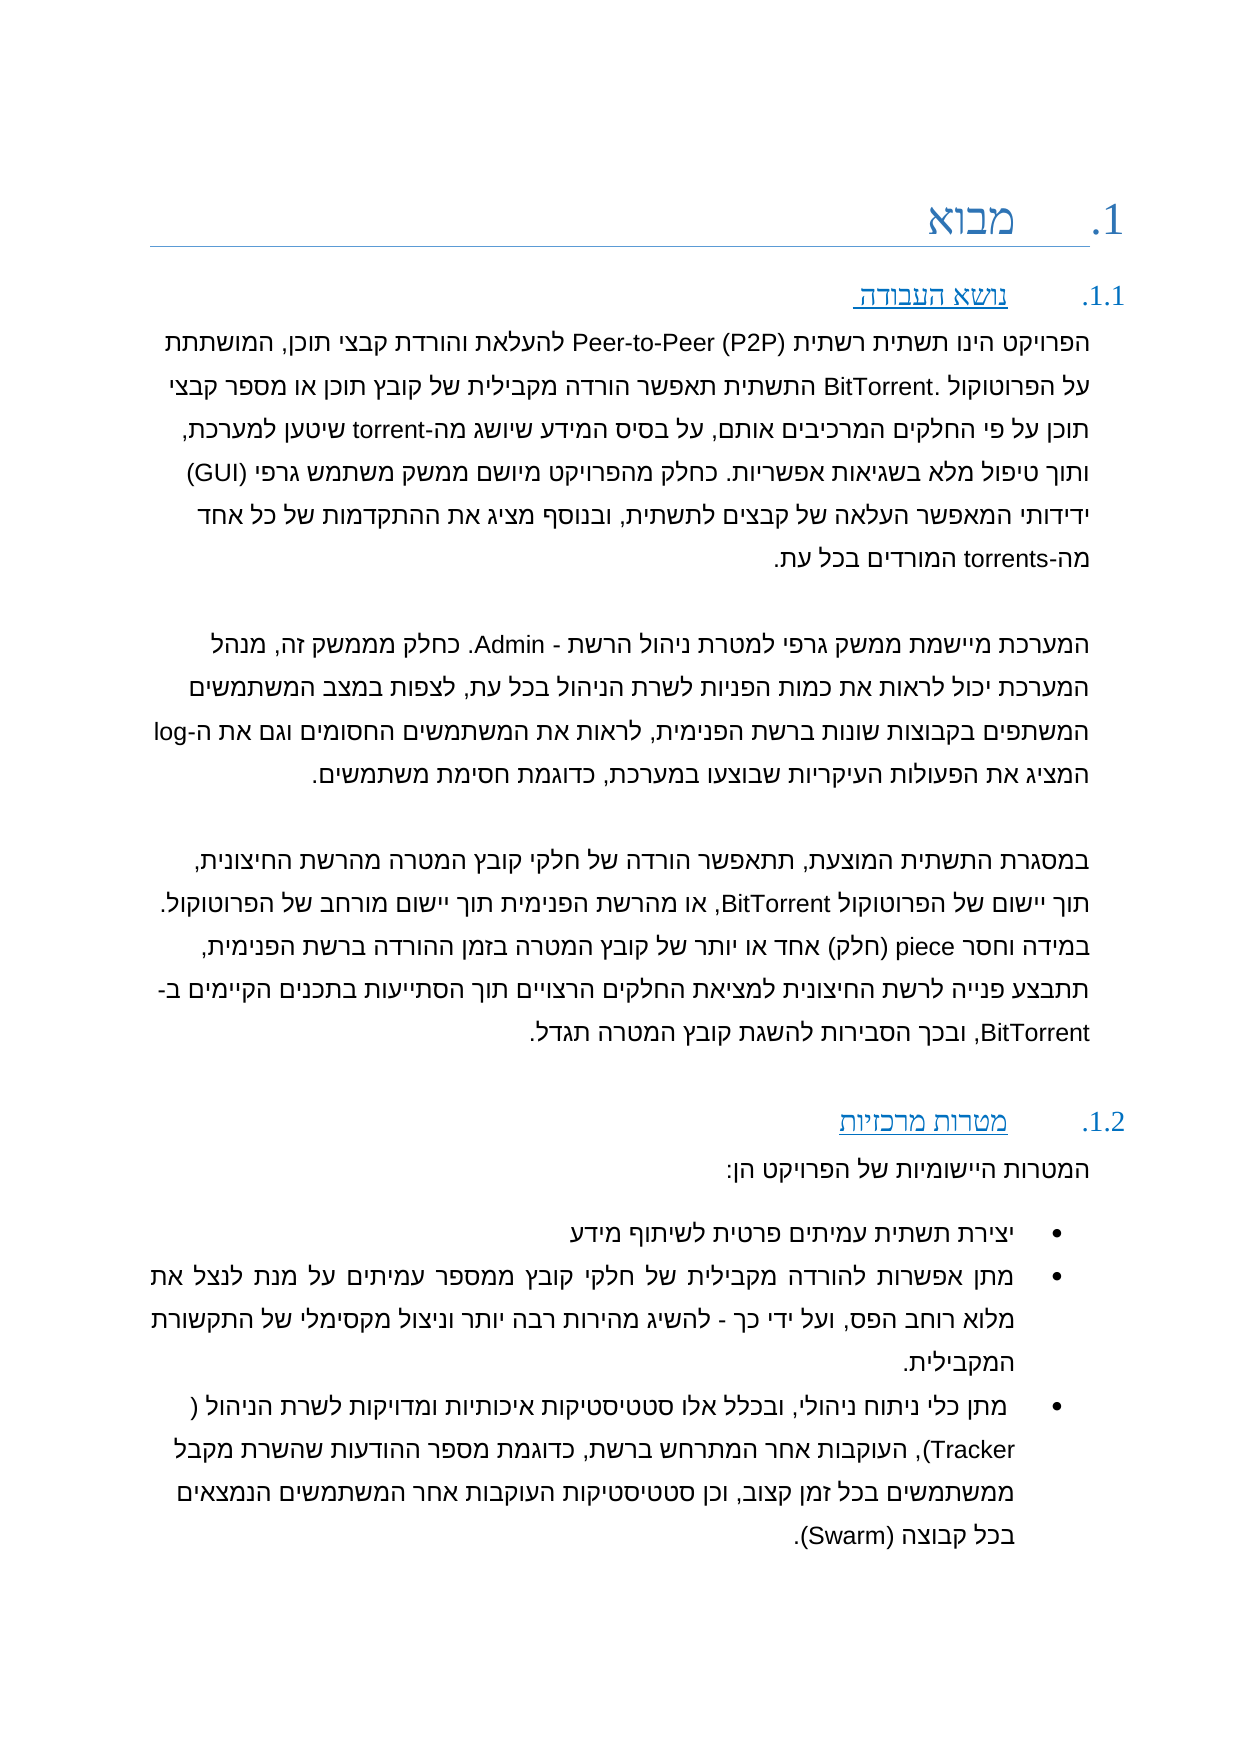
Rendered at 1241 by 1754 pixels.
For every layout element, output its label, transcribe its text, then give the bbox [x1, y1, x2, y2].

subtitle מבוא [150, 192, 1090, 246]
list מתן אפשרות להורדה מקבילית של חלקי קובץ ממספר עמיתים על מנת לנצל את מלוא רוחב הפס, ועל ידי כך - להשיג מהירות רבה יותר וניצול מקסימלי של התקשורת המקבילית. [150, 1262, 1053, 1377]
list מטרות מרכזיות [150, 1104, 1081, 1138]
list נושא העבודה [150, 278, 1081, 312]
text המערכת מיישמת ממשק גרפי למטרת ניהול הרשת - Admin. כחלק מממשק זה, מנהל המערכת יכול לראות את כמות הפניות לשרת הניהול בכל עת, לצפות במצב המשתמשים המשתפים בקבוצות שונות ברשת הפנימית, לראות את המשתמשים החסומים וגם את ה-log המציג את הפעולות העיקריות שבוצעו במערכת, כדוגמת חסימת משתמשים. [150, 630, 1090, 788]
text במסגרת התשתית המוצעת, תתאפשר הורדה של חלקי קובץ המטרה מהרשת החיצונית, תוך יישום של הפרוטוקול BitTorrent, או מהרשת הפנימית תוך יישום מורחב של הפרוטוקול. במידה וחסר piece (חלק) אחד או יותר של קובץ המטרה בזמן ההורדה ברשת הפנימית, תתבצע פנייה לרשת החיצונית למציאת החלקים הרצויים תוך הסתייעות בתכנים הקיימים ב-BitTorrent, ובכך הסבירות להשגת קובץ המטרה תגדל. [150, 846, 1090, 1047]
text הפרויקט הינו תשתית רשתית Peer-to-Peer (P2P) להעלאת והורדת קבצי תוכן, המושתתת על הפרוטוקול .BitTorrent התשתית תאפשר הורדה מקבילית של קובץ תוכן או מספר קבצי תוכן על פי החלקים המרכיבים אותם, על בסיס המידע שיושג מה-torrent שיטען למערכת, ותוך טיפול מלא בשגיאות אפשריות. כחלק מהפרויקט מיושם ממשק משתמש גרפי (GUI) ידידותי המאפשר העלאה של קבצים לתשתית, ובנוסף מציג את ההתקדמות של כל אחד מה-torrents המורדים בכל עת. [150, 328, 1090, 573]
list מתן כלי ניתוח ניהולי, ובכלל אלו סטטיסטיקות איכותיות ומדויקות לשרת הניהול (Tracker), העוקבות אחר המתרחש ברשת, כדוגמת מספר ההודעות שהשרת מקבל ממשתמשים בכל זמן קצוב, וכן סטטיסטיקות העוקבות אחר המשתמשים הנמצאים בכל קבוצה (Swarm). [150, 1392, 1053, 1550]
text המטרות היישומיות של הפרויקט הן: [150, 1155, 1090, 1184]
list יצירת תשתית עמיתים פרטית לשיתוף מידע [150, 1219, 1053, 1248]
